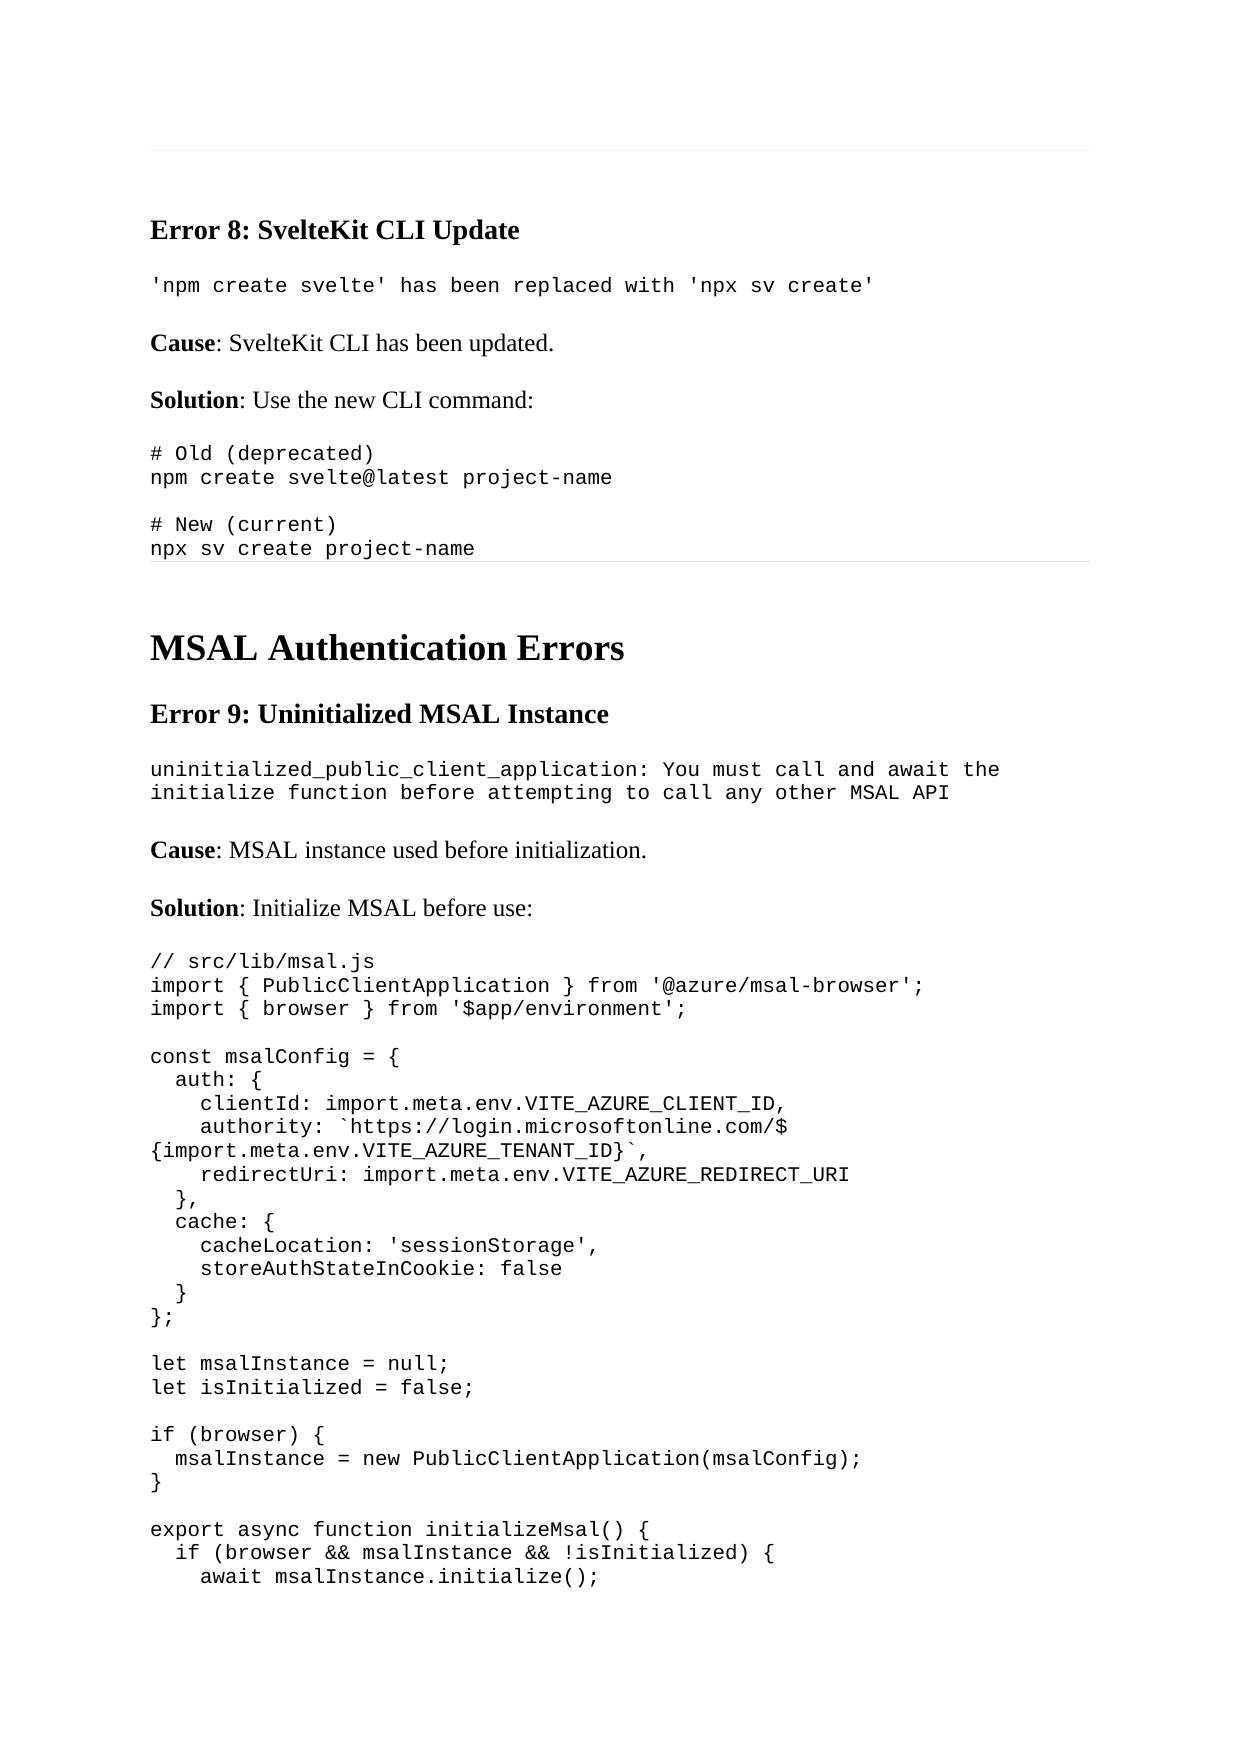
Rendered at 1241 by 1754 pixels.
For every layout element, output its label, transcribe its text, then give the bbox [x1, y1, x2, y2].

text uninitialized_public_client_application: You must call and await the initialize function before attempting to call any other MSAL API [150, 759, 1090, 806]
text await msalInstance.initialize(); [150, 1566, 1090, 1589]
text redirectUri: import.meta.env.VITE_AZURE_REDIRECT_URI [150, 1164, 1090, 1187]
text Cause: SvelteKit CLI has been updated. [150, 328, 1090, 356]
text // src/lib/msal.js [150, 951, 1090, 975]
text msalInstance = new PublicClientApplication(msalConfig); [150, 1448, 1090, 1471]
text if (browser && msalInstance && !isInitialized) { [150, 1542, 1090, 1566]
text cache: { [150, 1211, 1090, 1235]
text let isInitialized = false; [150, 1377, 1090, 1400]
text let msalInstance = null; [150, 1353, 1090, 1377]
text import { browser } from '$app/environment'; [150, 998, 1090, 1022]
text export async function initializeMsal() { [150, 1518, 1090, 1542]
text auth: { [150, 1069, 1090, 1093]
text } [150, 1471, 1090, 1495]
text storeAuthStateInCookie: false [150, 1258, 1090, 1282]
text clientId: import.meta.env.VITE_AZURE_CLIENT_ID, [150, 1093, 1090, 1117]
text Error 8: SvelteKit CLI Update [150, 213, 1090, 246]
text # Old (deprecated) [150, 443, 1090, 467]
text import { PublicClientApplication } from '@azure/msal-browser'; [150, 975, 1090, 998]
text }; [150, 1306, 1090, 1329]
text authority: `https://login.microsoftonline.com/${import.meta.env.VITE_AZURE_TENANT_ID}`, [150, 1117, 1090, 1164]
text npm create svelte@latest project-name [150, 467, 1090, 491]
text MSAL Authentication Errors [150, 625, 1090, 668]
text Cause: MSAL instance used before initialization. [150, 835, 1090, 864]
text npx sv create project-name [150, 538, 1090, 561]
text if (browser) { [150, 1424, 1090, 1448]
text # New (current) [150, 514, 1090, 538]
text Solution: Use the new CLI command: [150, 386, 1090, 414]
text Solution: Initialize MSAL before use: [150, 893, 1090, 922]
text } [150, 1282, 1090, 1306]
text Error 9: Uninitialized MSAL Instance [150, 697, 1090, 729]
text cacheLocation: 'sessionStorage', [150, 1235, 1090, 1258]
text 'npm create svelte' has been replaced with 'npx sv create' [150, 275, 1090, 298]
text }, [150, 1187, 1090, 1211]
text const msalConfig = { [150, 1046, 1090, 1069]
